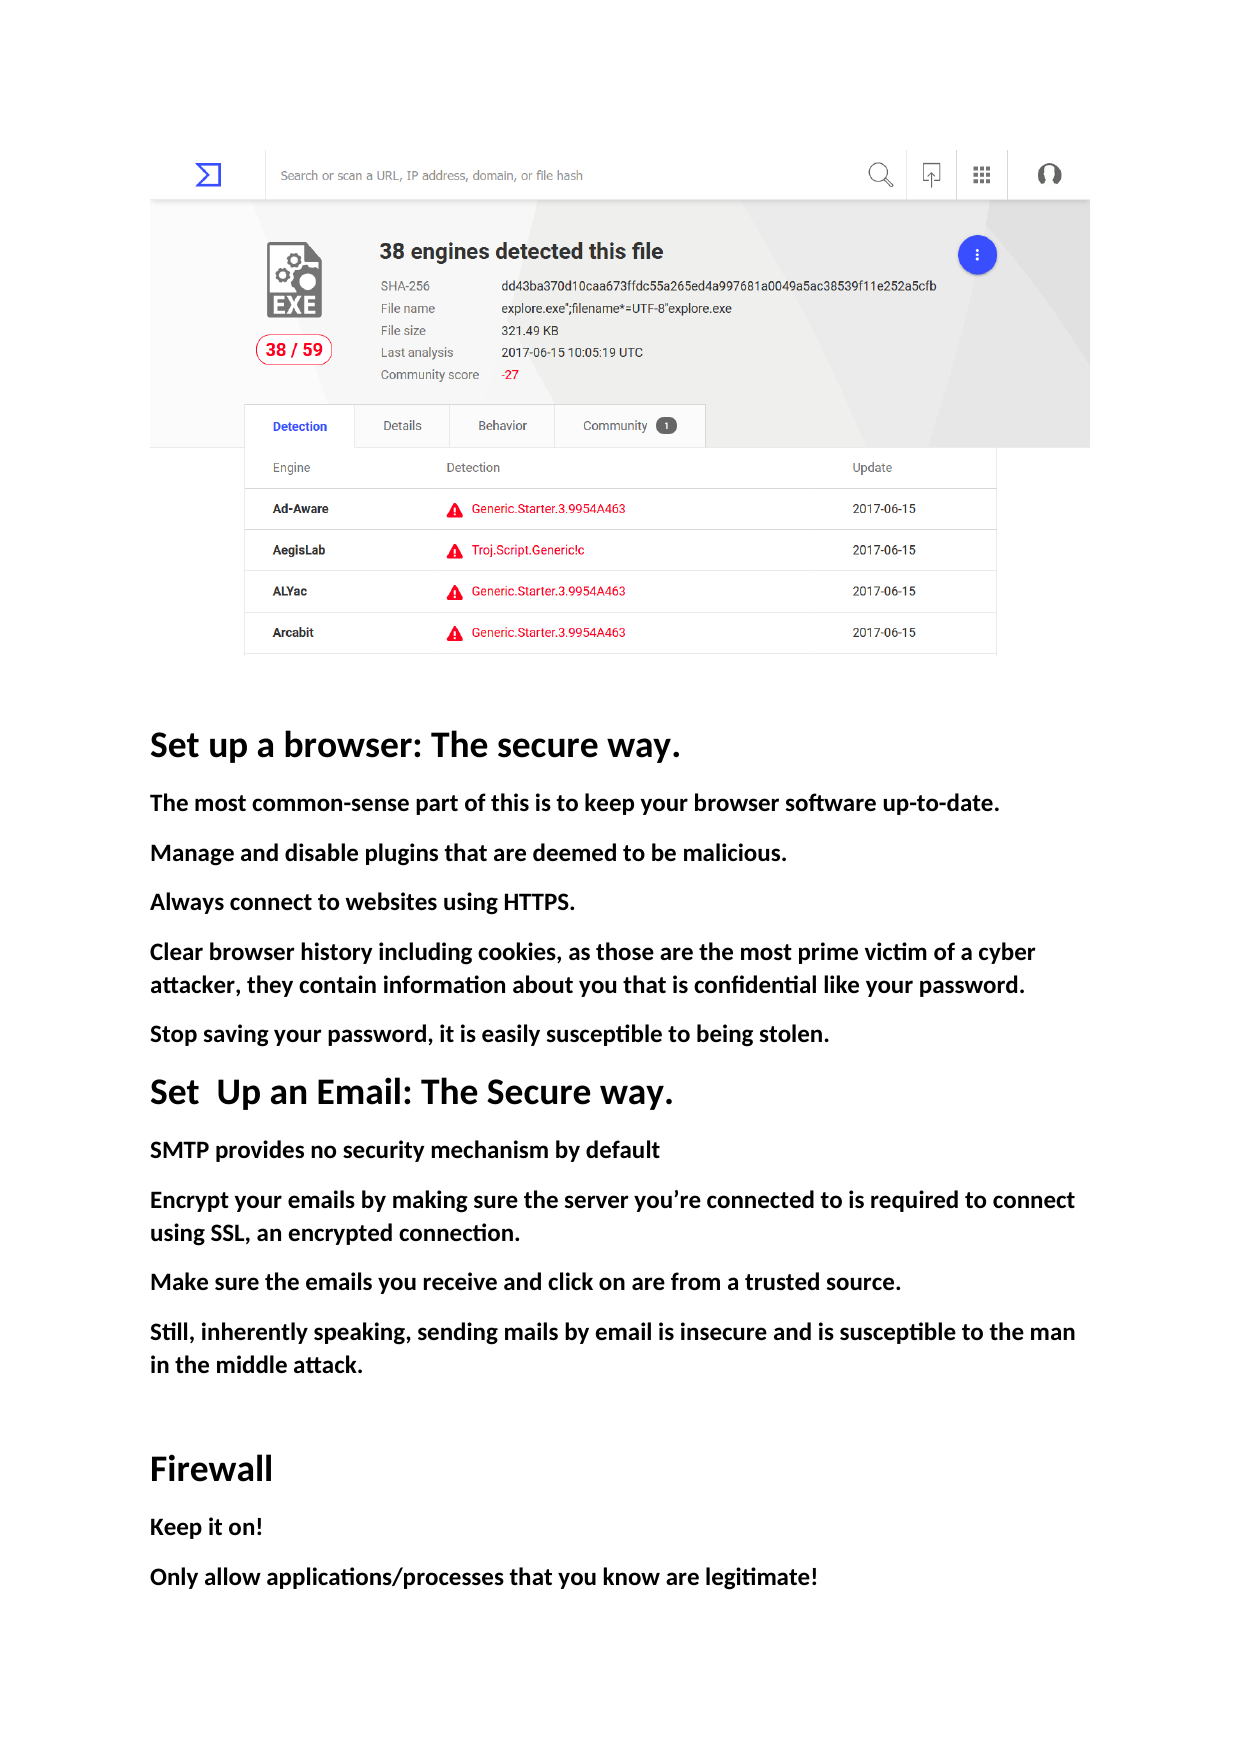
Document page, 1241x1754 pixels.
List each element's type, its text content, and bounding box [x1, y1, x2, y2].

text Clear browser history including cookies, as those are the most prime victim of a cyber attacker, they contain information about you that is confidential like your password. [150, 936, 1090, 999]
text Always connect to websites using HTTPS. [150, 886, 1090, 917]
text Make sure the emails you receive and click on are from a trusted source. [150, 1266, 1090, 1297]
text Still, inherently speaking, sending mails by email is insecure and is susceptible to the man in the middle attack. [150, 1316, 1090, 1379]
text Manage and disable plugins that are deemed to be malicious. [150, 837, 1090, 867]
text Stop saving your password, it is easily susceptible to being stolen. [150, 1018, 1090, 1049]
text Set Up an Email: The Secure way. [150, 1068, 1090, 1114]
picture [150, 150, 1091, 656]
text The most common-sense part of this is to keep your browser software up-to-date. [150, 787, 1090, 818]
text Keep it on! [150, 1511, 1090, 1542]
text Encrypt your emails by making sure the server you’re connected to is required to connect using SSL, an encrypted connection. [150, 1184, 1090, 1247]
text Set up a browser: The secure way. [150, 721, 1090, 767]
text SMTP provides no security mechanism by default [150, 1134, 1090, 1165]
text Firewall [150, 1445, 1090, 1491]
text Only allow applications/processes that you know are legitimate! [150, 1561, 1090, 1592]
